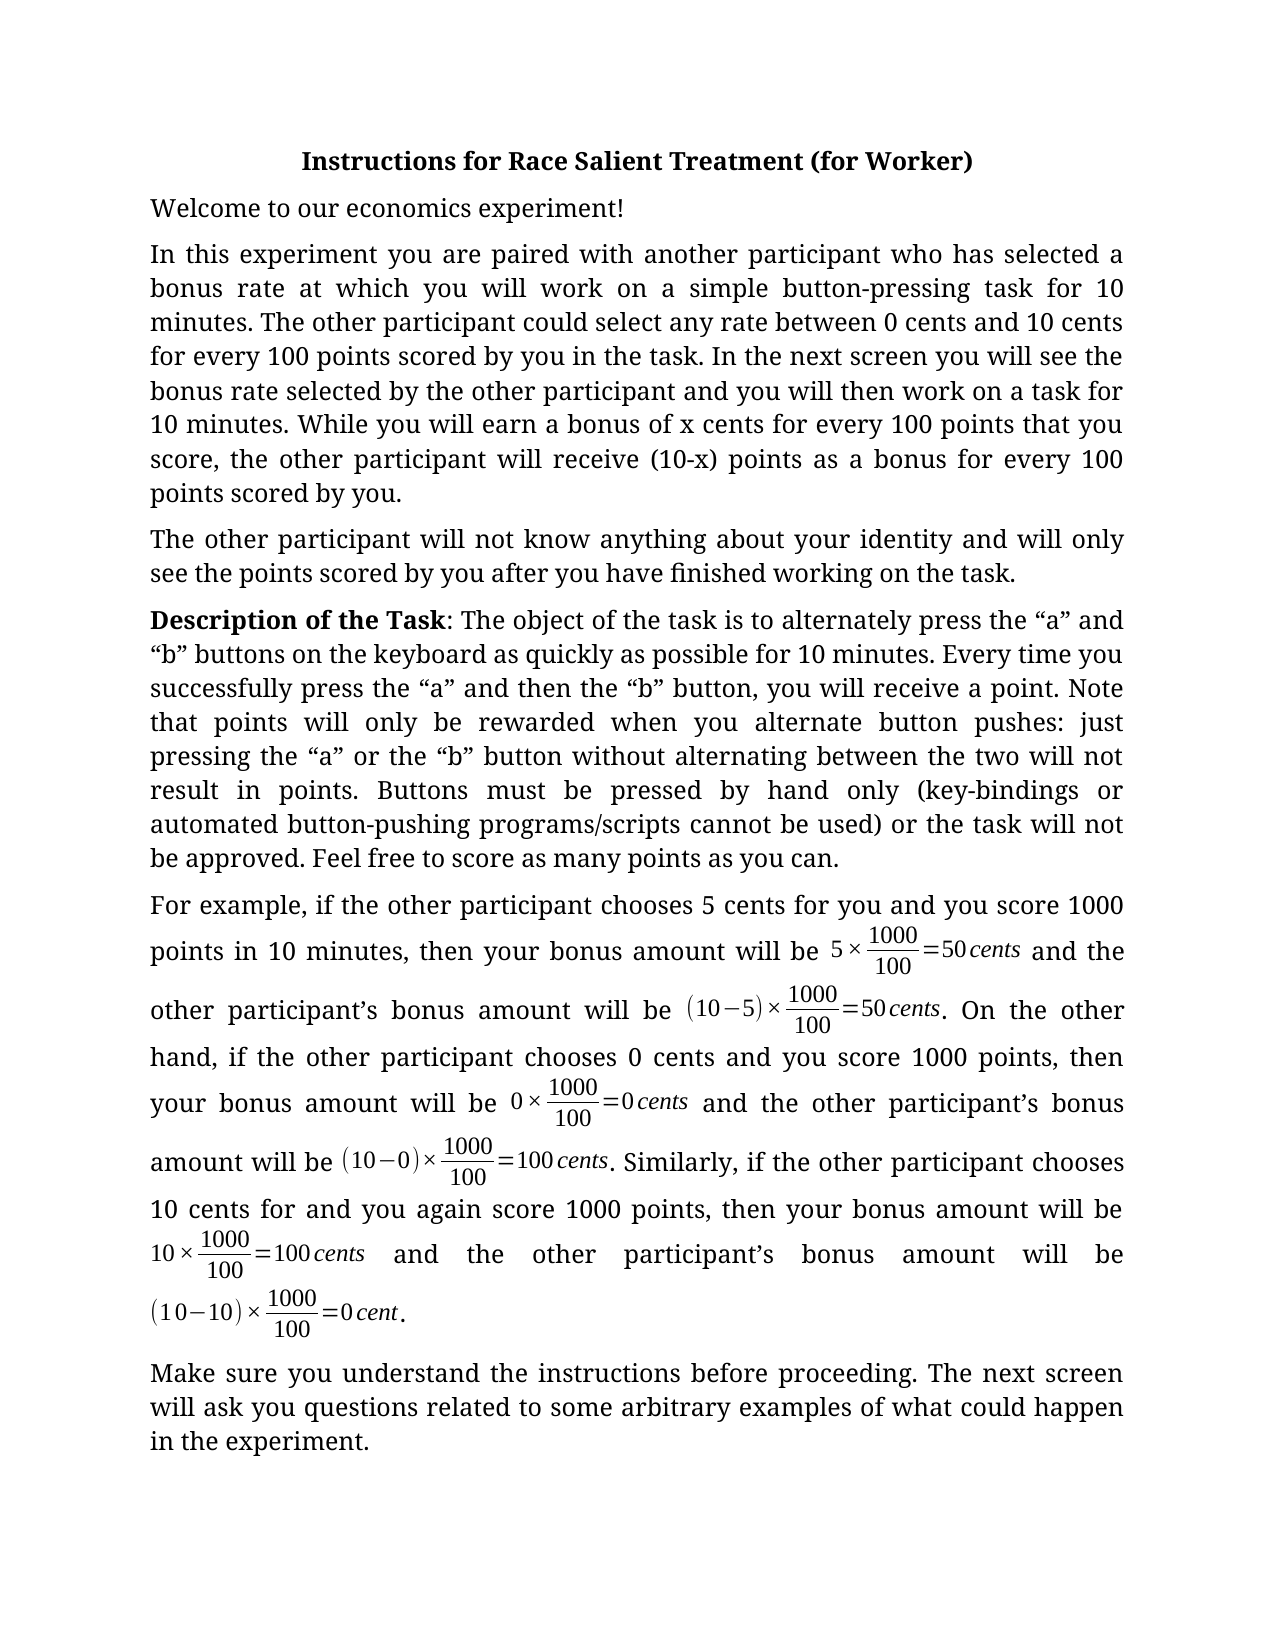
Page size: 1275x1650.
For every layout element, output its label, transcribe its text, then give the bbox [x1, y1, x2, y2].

text For example, if the other participant chooses 5 cents for you and you score 1000 points in 10 minutes, then your bonus amount will be and the other participant’s bonus amount will be . On the other hand, if the other participant chooses 0 cents and you score 1000 points, then your bonus amount will be and the other participant’s bonus amount will be . Similarly, if the other participant chooses 10 cents for and you again score 1000 points, then your bonus amount will be and the other participant’s bonus amount will be . [150, 887, 1125, 1343]
text The other participant will not know anything about your identity and will only see the points scored by you after you have finished working on the task. [150, 522, 1125, 590]
text Description of the Task: The object of the task is to alternately press the “a” and “b” buttons on the keyboard as quickly as possible for 10 minutes. Every time you successfully press the “a” and then the “b” button, you will receive a point. Note that points will only be rewarded when you alternate button pushes: just pressing the “a” or the “b” button without alternating between the two will not result in points. Buttons must be pressed by hand only (key-bindings or automated button-pushing programs/scripts cannot be used) or the task will not be approved. Feel free to score as many points as you can. [150, 602, 1125, 875]
text In this experiment you are paired with another participant who has selected a bonus rate at which you will work on a simple button-pressing task for 10 minutes. The other participant could select any rate between 0 cents and 10 cents for every 100 points scored by you in the task. In the next screen you will see the bonus rate selected by the other participant and you will then work on a task for 10 minutes. While you will earn a bonus of x cents for every 100 points that you score, the other participant will receive (10-x) points as a bonus for every 100 points scored by you. [150, 237, 1125, 509]
text Welcome to our economics experiment! [150, 190, 1125, 224]
text Make sure you understand the instructions before proceeding. The next screen will ask you questions related to some arbitrary examples of what could happen in the experiment. [150, 1356, 1125, 1458]
text Instructions for Race Salient Treatment (for Worker) [150, 144, 1125, 178]
